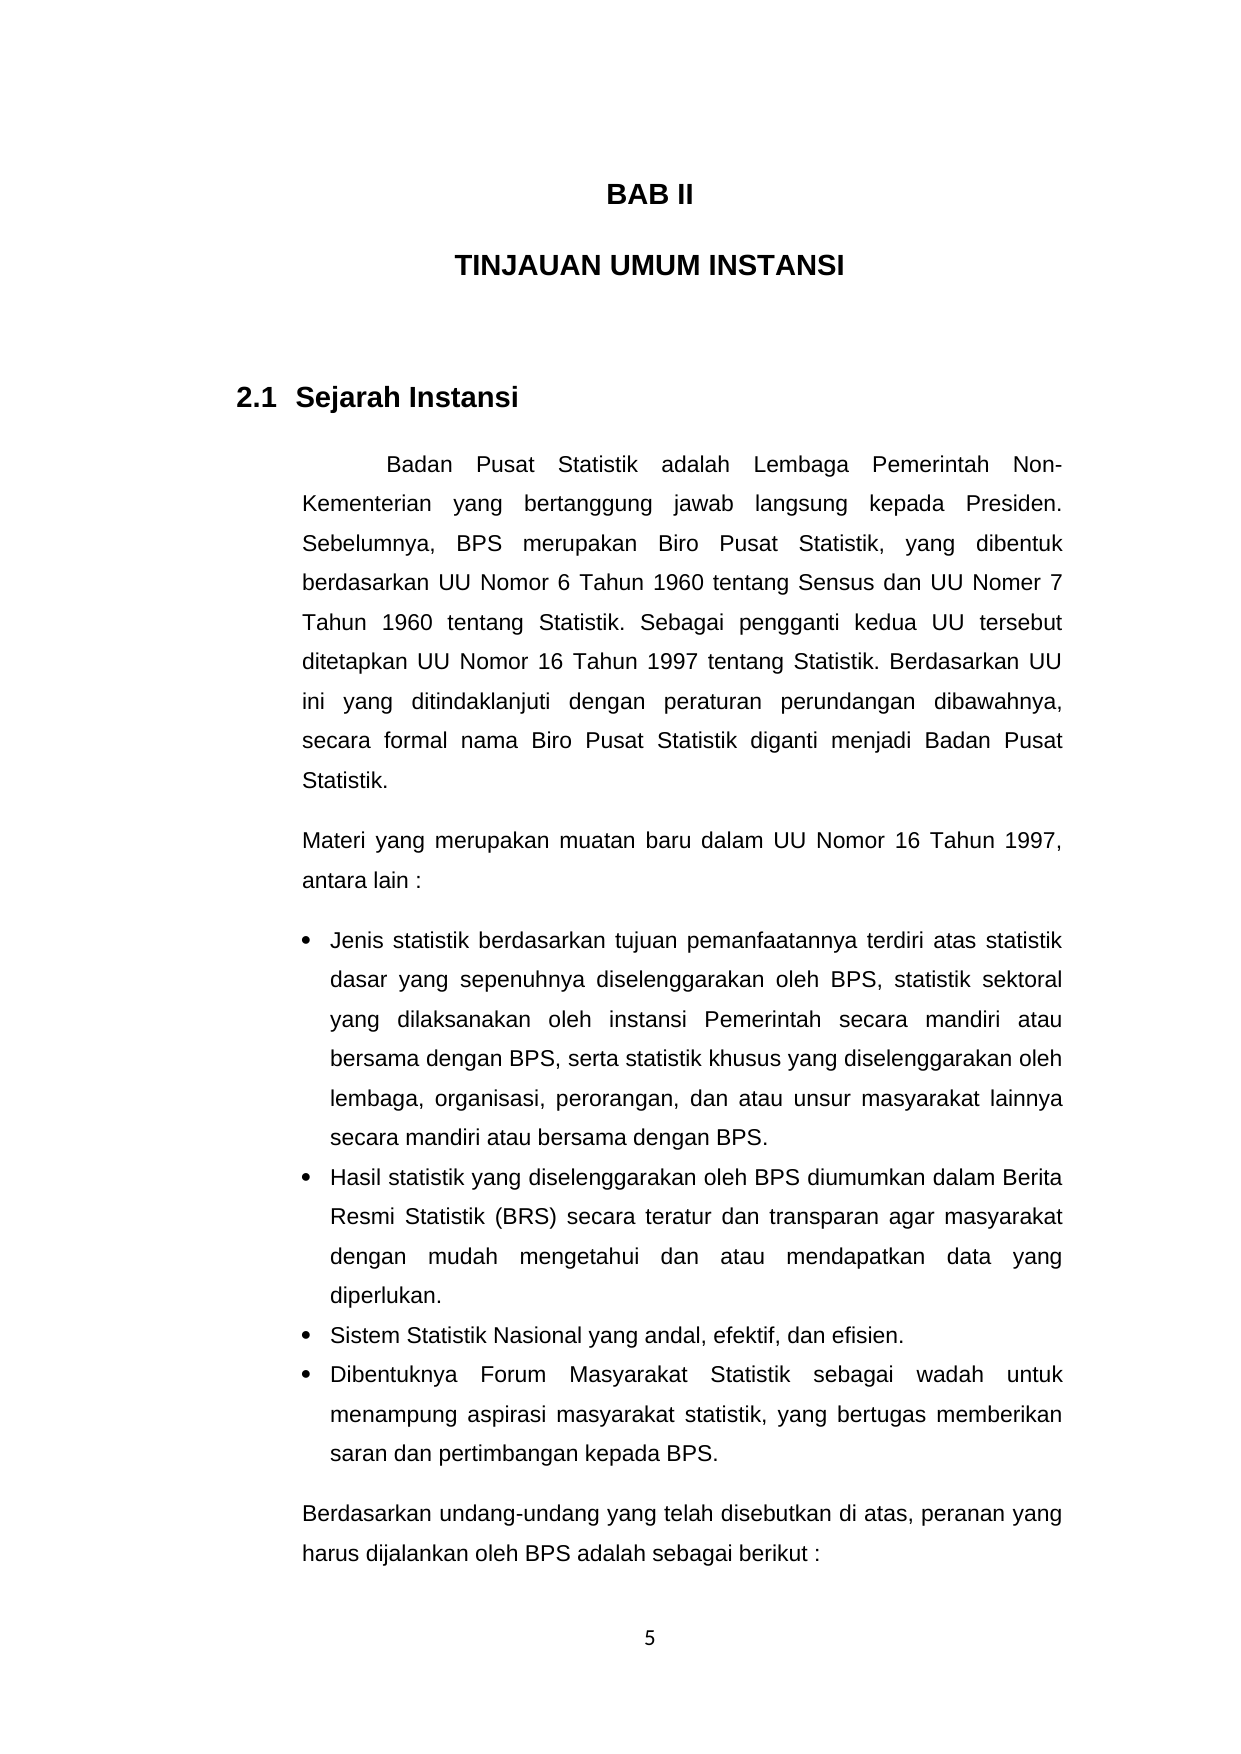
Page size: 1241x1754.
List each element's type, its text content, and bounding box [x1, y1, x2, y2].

list Sejarah Instansi [236, 380, 1063, 413]
list Sistem Statistik Nasional yang andal, efektif, dan efisien. [302, 1322, 1063, 1348]
text Berdasarkan undang-undang yang telah disebutkan di atas, peranan yang harus dijalankan oleh BPS adalah sebagai berikut : [302, 1500, 1063, 1566]
list Dibentuknya Forum Masyarakat Statistik sebagai wadah untuk menampung aspirasi masyarakat statistik, yang bertugas memberikan saran dan pertimbangan kepada BPS. [302, 1361, 1063, 1466]
list Jenis statistik berdasarkan tujuan pemanfaatannya terdiri atas statistik dasar yang sepenuhnya diselenggarakan oleh BPS, statistik sektoral yang dilaksanakan oleh instansi Pemerintah secara mandiri atau bersama dengan BPS, serta statistik khusus yang diselenggarakan oleh lembaga, organisasi, perorangan, dan atau unsur masyarakat lainnya secara mandiri atau bersama dengan BPS. [302, 927, 1063, 1151]
text BAB II [236, 177, 1063, 211]
list Hasil statistik yang diselenggarakan oleh BPS diumumkan dalam Berita Resmi Statistik (BRS) secara teratur dan transparan agar masyarakat dengan mudah mengetahui dan atau mendapatkan data yang diperlukan. [302, 1164, 1063, 1308]
text Badan Pusat Statistik adalah Lembaga Pemerintah Non-Kementerian yang bertanggung jawab langsung kepada Presiden. Sebelumnya, BPS merupakan Biro Pusat Statistik, yang dibentuk berdasarkan UU Nomor 6 Tahun 1960 tentang Sensus dan UU Nomer 7 Tahun 1960 tentang Statistik. Sebagai pengganti kedua UU tersebut ditetapkan UU Nomor 16 Tahun 1997 tentang Statistik. Berdasarkan UU ini yang ditindaklanjuti dengan peraturan perundangan dibawahnya, secara formal nama Biro Pusat Statistik diganti menjadi Badan Pusat Statistik. [302, 451, 1063, 793]
text TINJAUAN UMUM INSTANSI [236, 248, 1063, 282]
text Materi yang merupakan muatan baru dalam UU Nomor 16 Tahun 1997, antara lain : [302, 827, 1063, 893]
